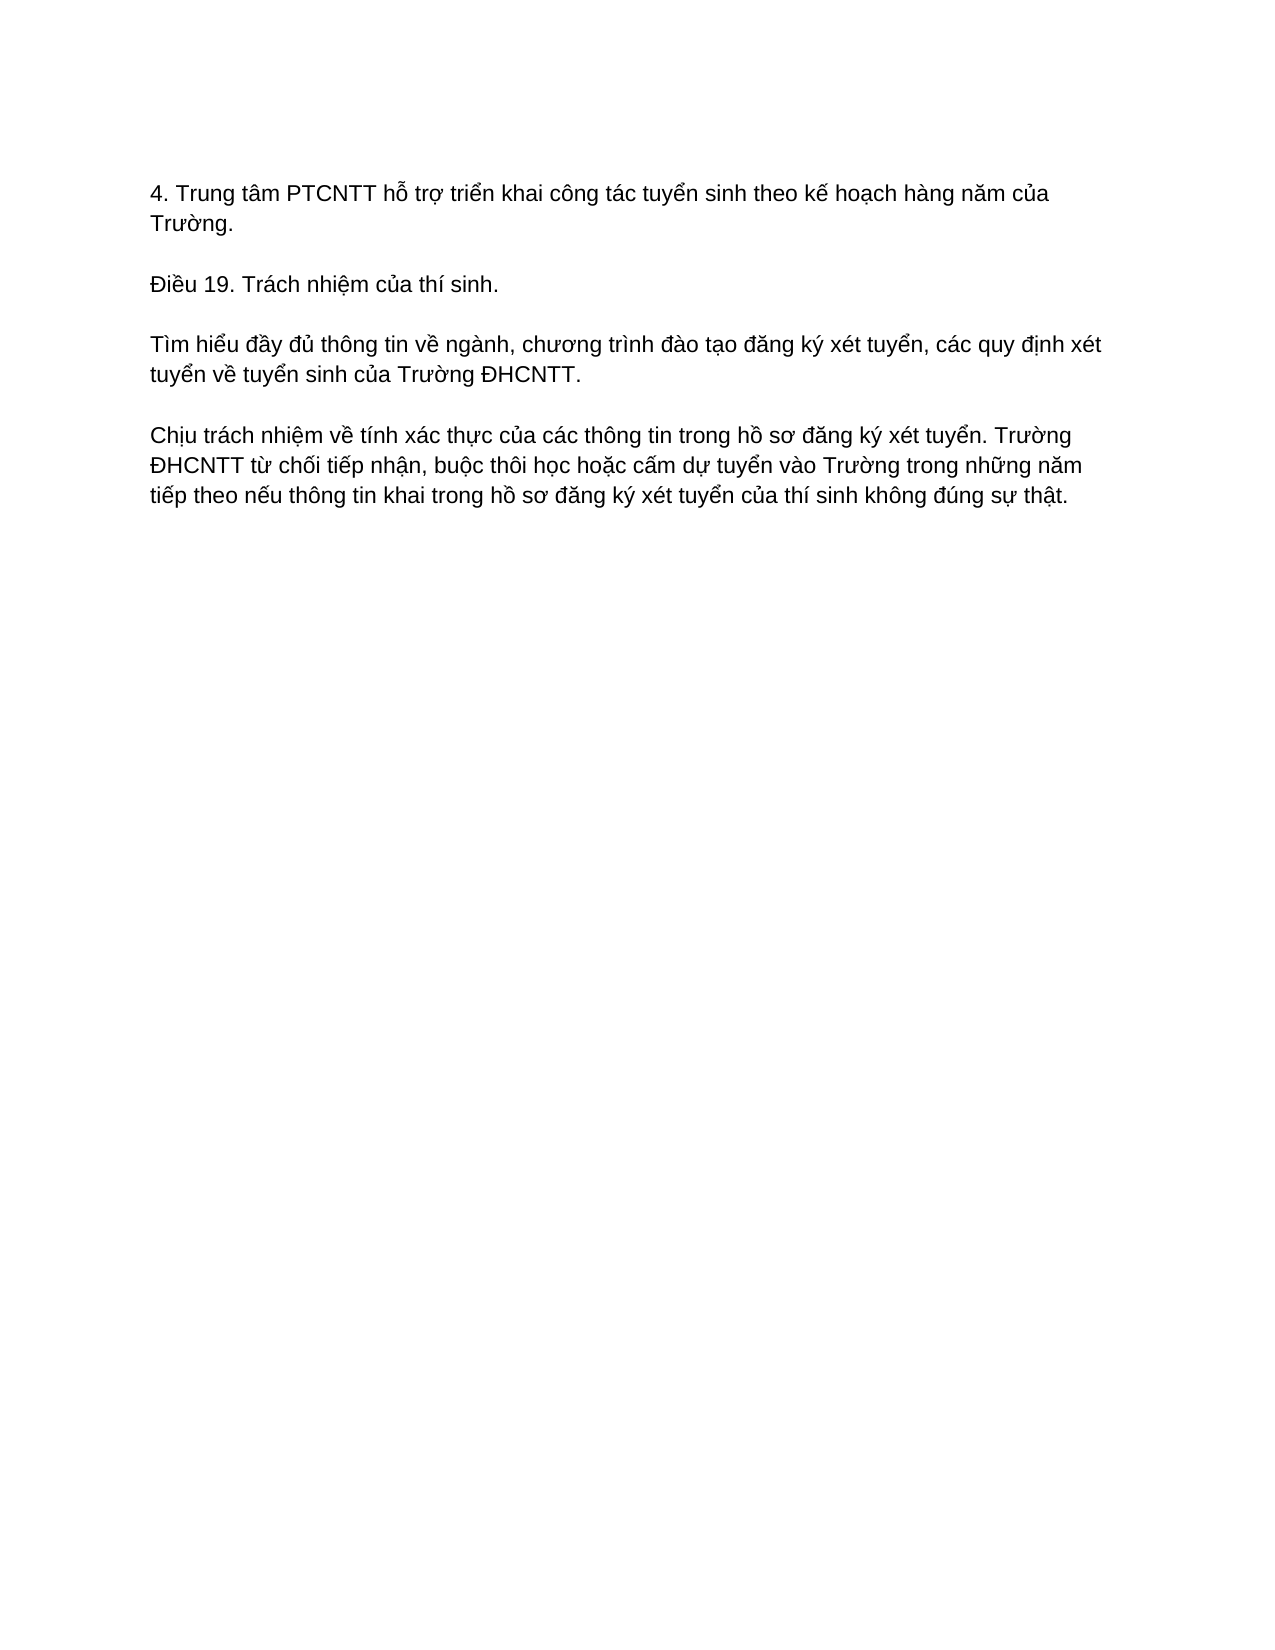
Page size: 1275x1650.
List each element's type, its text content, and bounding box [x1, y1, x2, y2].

text Tìm hiểu đầy đủ thông tin về ngành, chương trình đào tạo đăng ký xét tuyển, các quy định xét tuyển về tuyển sinh của Trường ĐHCNTT. [150, 331, 1125, 388]
text Chịu trách nhiệm về tính xác thực của các thông tin trong hồ sơ đăng ký xét tuyển. Trường ĐHCNTT từ chối tiếp nhận, buộc thôi học hoặc cấm dự tuyển vào Trường trong những năm tiếp theo nếu thông tin khai trong hồ sơ đăng ký xét tuyển của thí sinh không đúng sự thật. [150, 422, 1125, 509]
text 4. Trung tâm PTCNTT hỗ trợ triển khai công tác tuyển sinh theo kế hoạch hàng năm của Trường. [150, 180, 1125, 237]
text Điều 19. Trách nhiệm của thí sinh. [150, 271, 1125, 297]
